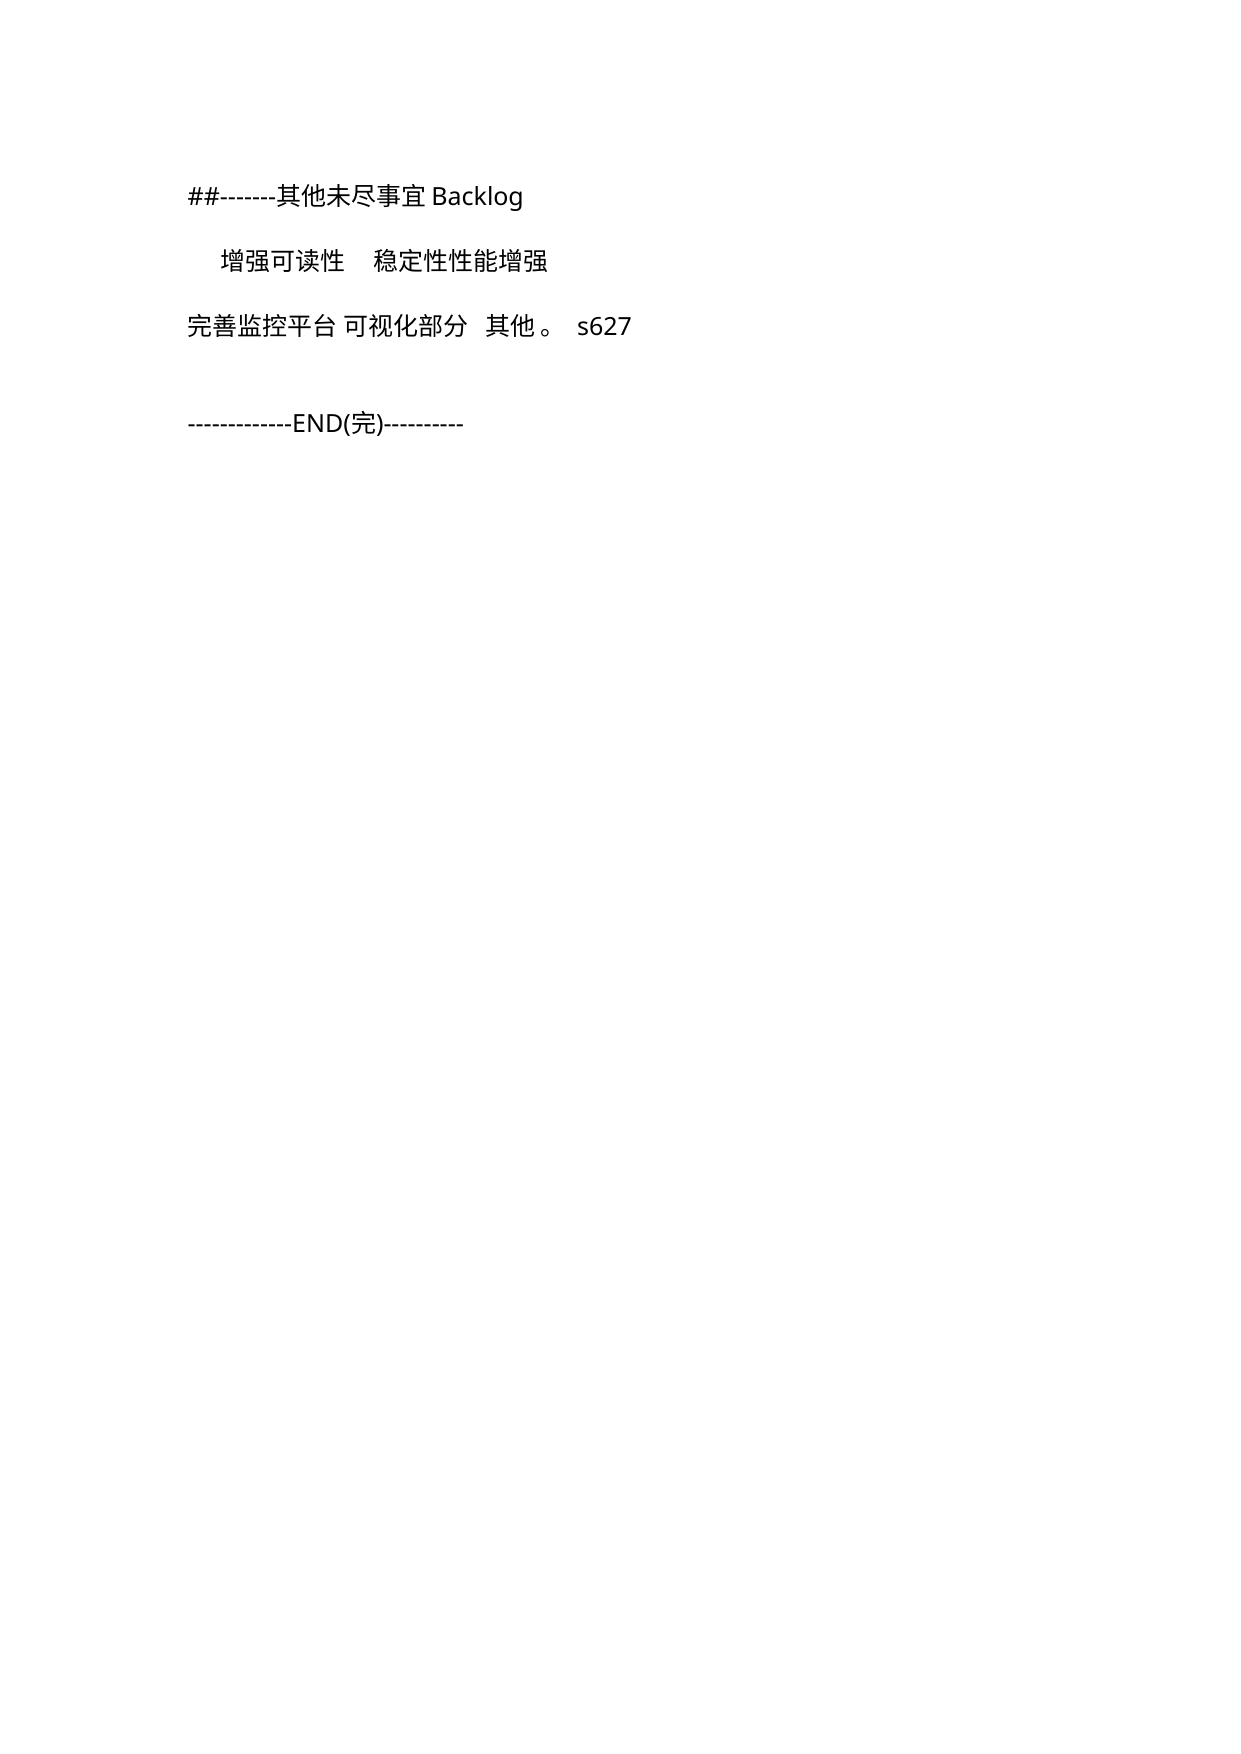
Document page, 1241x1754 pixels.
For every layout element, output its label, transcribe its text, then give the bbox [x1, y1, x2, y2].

text -------------END(完)---------- [187, 389, 1053, 454]
text 增强可读性 稳定性性能增强 [187, 227, 1053, 292]
text 完善监控平台 可视化部分 其他 。 s627 [187, 292, 1053, 357]
text ##-------其他未尽事宜Backlog [187, 162, 1053, 227]
